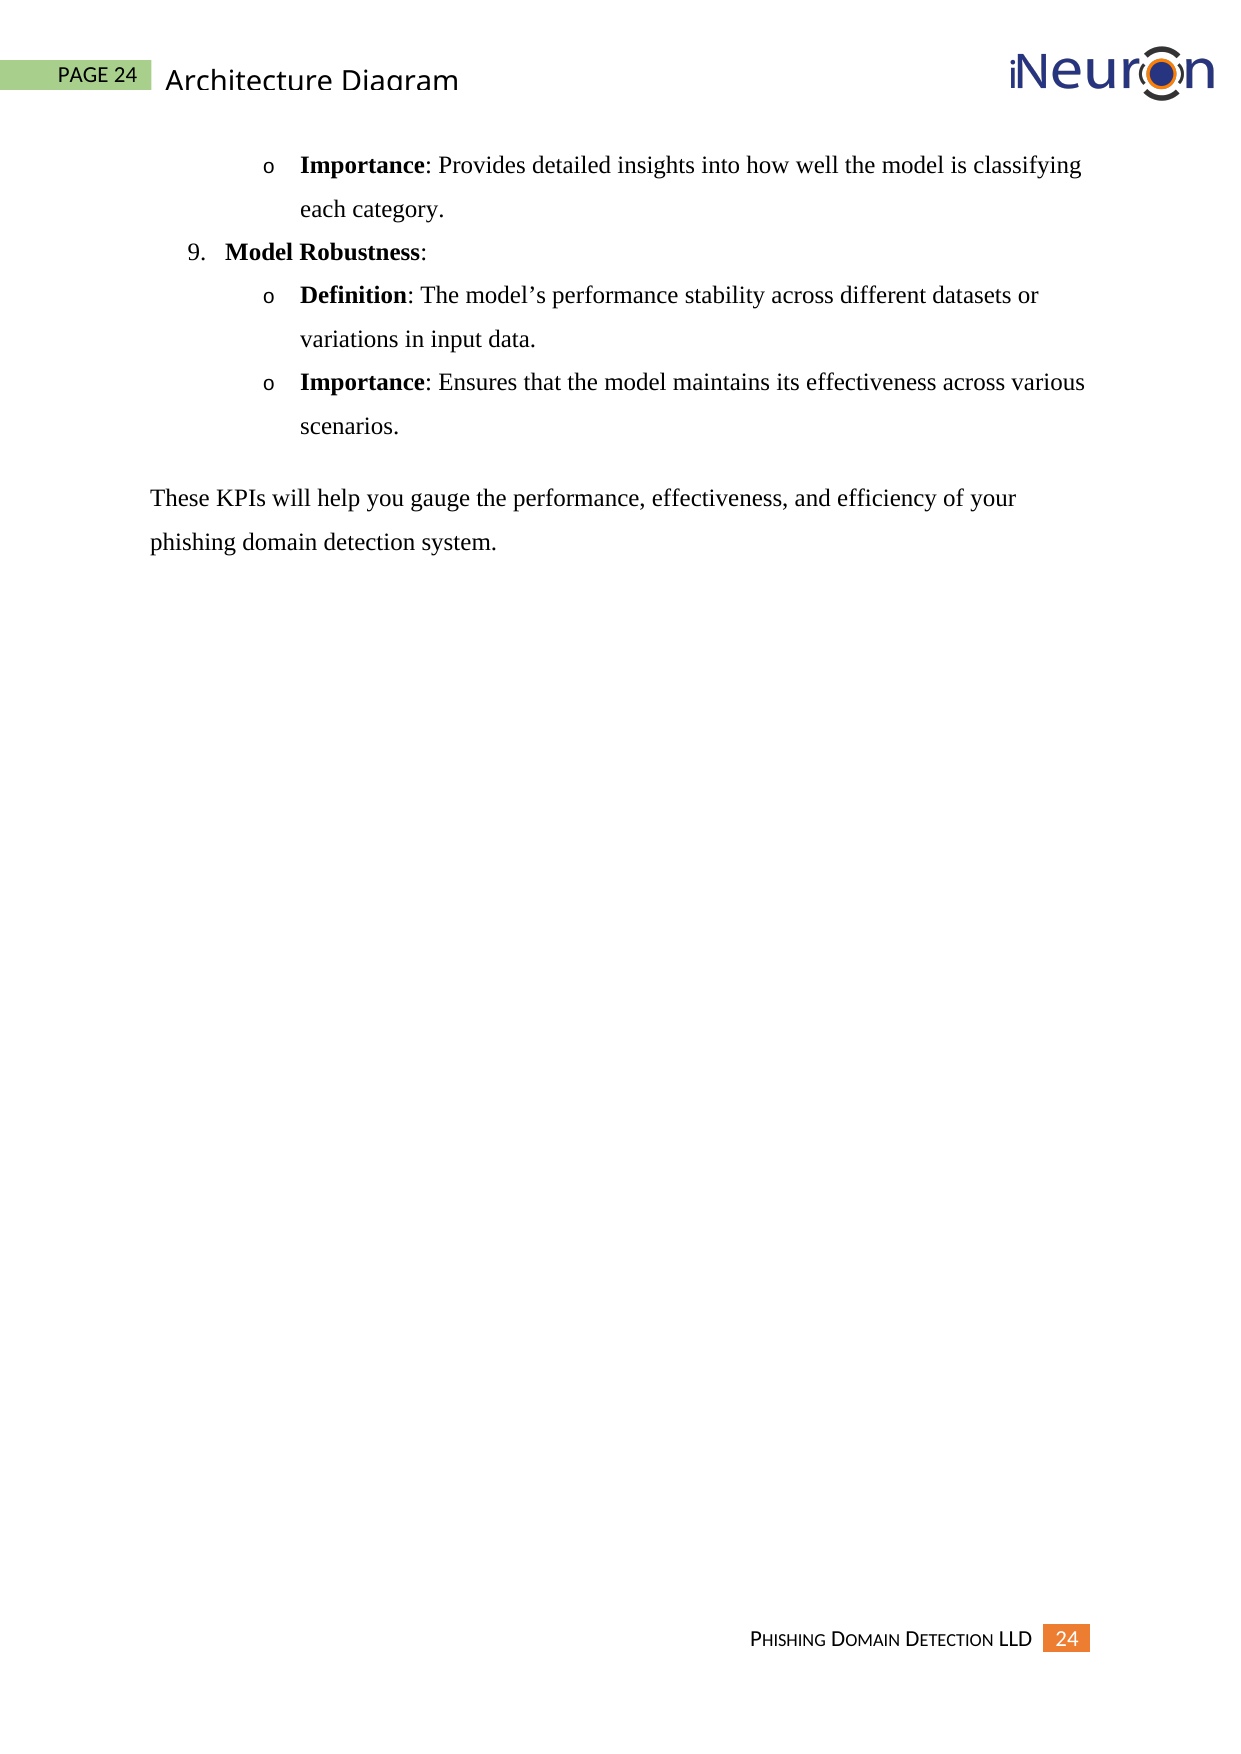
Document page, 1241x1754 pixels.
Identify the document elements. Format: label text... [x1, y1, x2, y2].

list Definition: The model’s performance stability across different datasets or variations in input data. [262, 280, 1090, 353]
list Importance: Provides detailed insights into how well the model is classifying each category. [262, 150, 1090, 223]
list Importance: Ensures that the model maintains its effectiveness across various scenarios. [262, 367, 1090, 440]
text These KPIs will help you gauge the performance, effectiveness, and efficiency of your phishing domain detection system. [150, 483, 1090, 555]
picture [1008, 38, 1218, 103]
list Model Robustness: [187, 237, 1090, 266]
